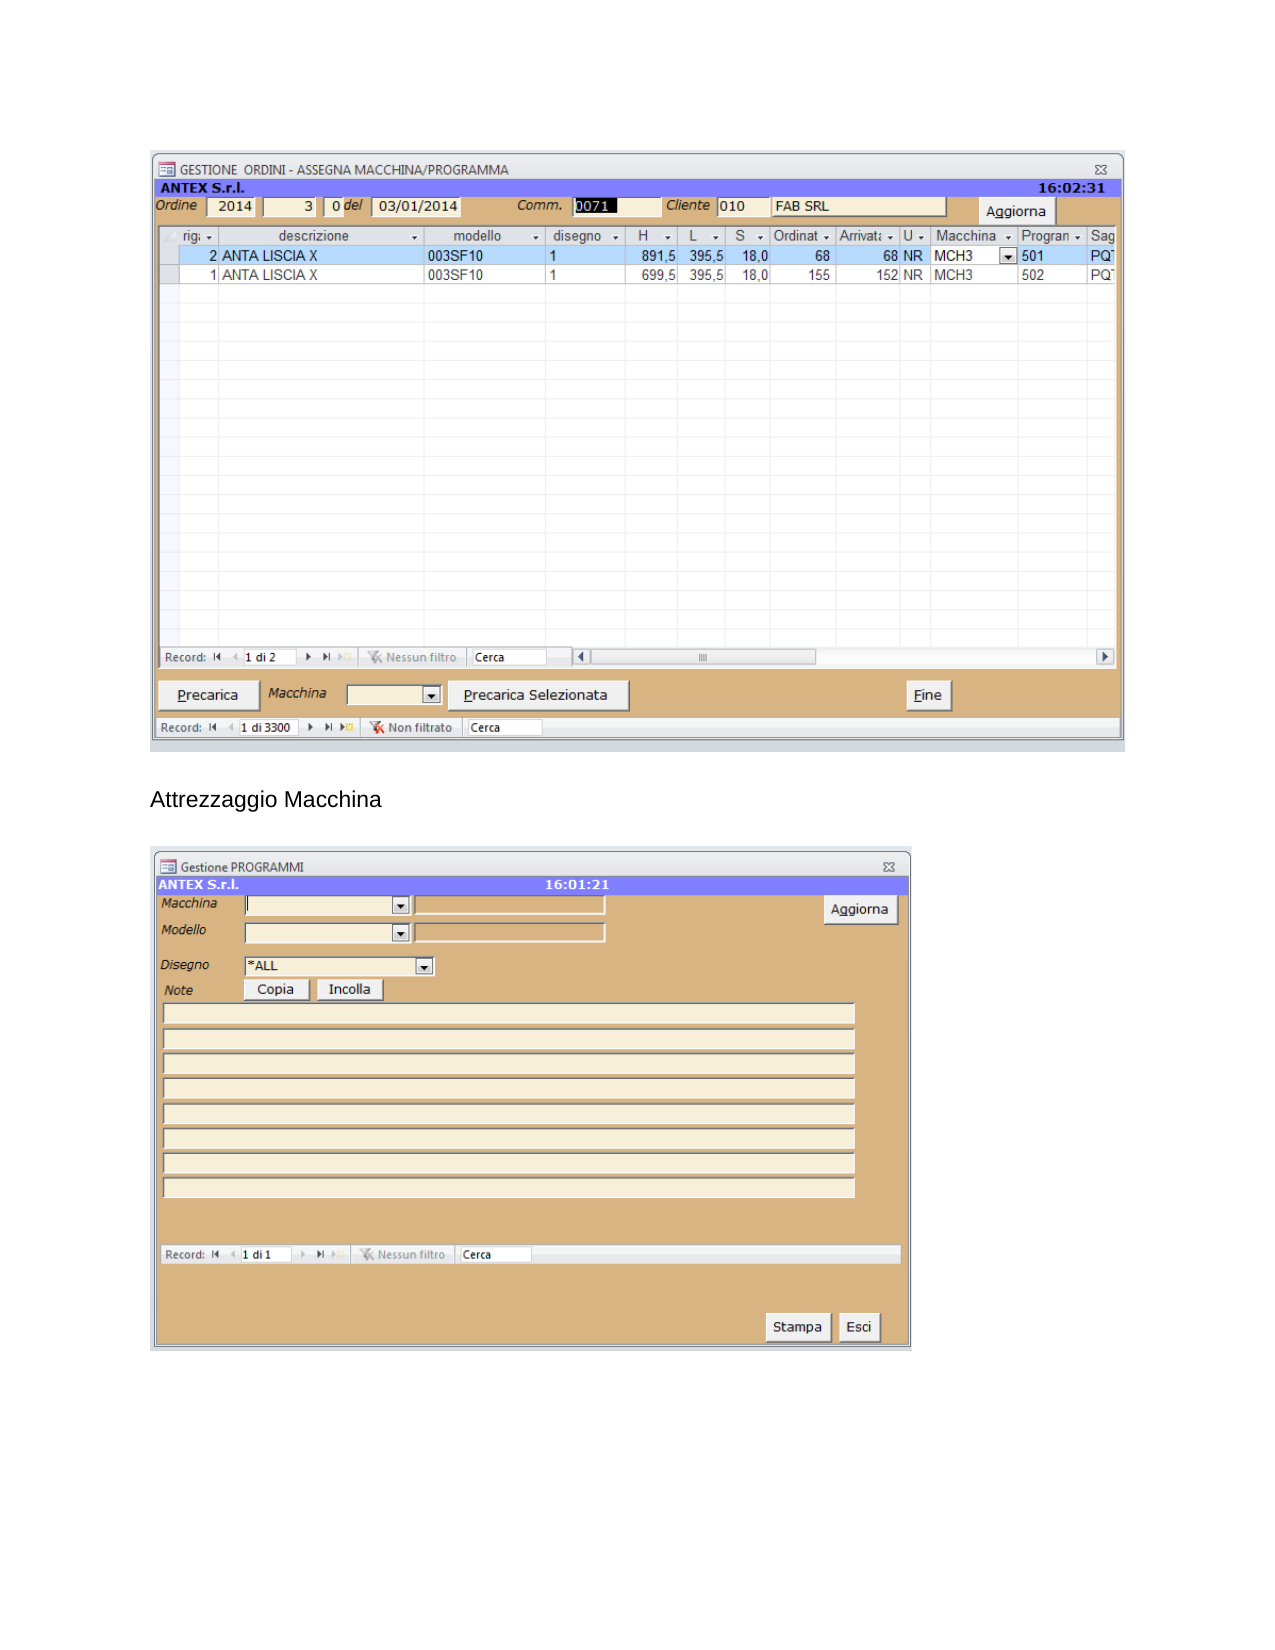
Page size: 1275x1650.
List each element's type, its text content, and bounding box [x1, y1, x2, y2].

picture [150, 150, 1125, 752]
picture [150, 846, 912, 1351]
text Attrezzaggio Macchina [150, 786, 1125, 812]
